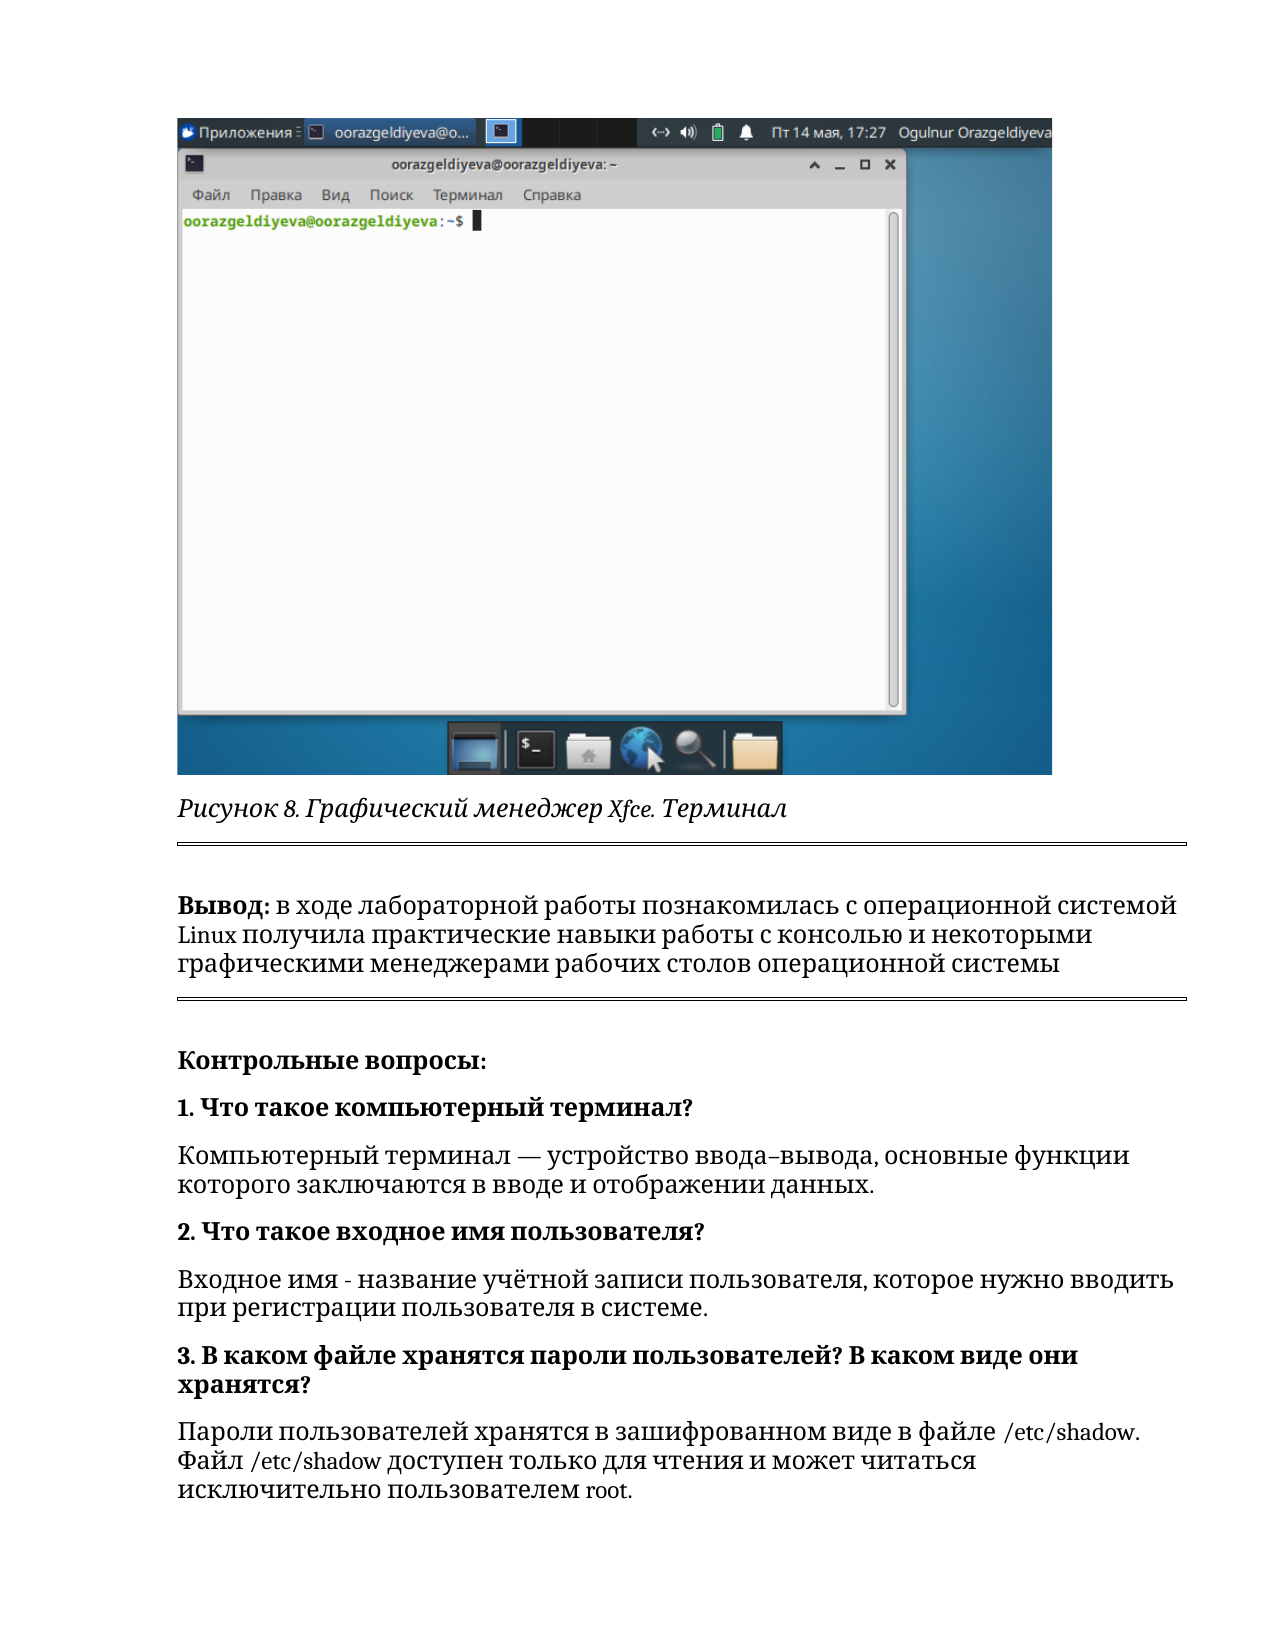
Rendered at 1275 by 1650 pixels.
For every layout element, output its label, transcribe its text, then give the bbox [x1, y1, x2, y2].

text Компьютерный терминал — устройство ввода–вывода, основные функции которого заключаются в вводе и отображении данных. [177, 1142, 1186, 1199]
text Контрольные вопросы: [177, 1047, 1186, 1076]
picture [177, 118, 1053, 775]
text Рисунок 8. Графический менеджер Xfce. Терминал [177, 795, 1186, 824]
text 3. В каком файле хранятся пароли пользователей? В каком виде они хранятся? [177, 1342, 1186, 1399]
text 1. Что такое компьютерный терминал? [177, 1094, 1186, 1123]
text Входное имя - название учётной записи пользователя, которое нужно вводить при регистрации пользователя в системе. [177, 1266, 1186, 1323]
text Вывод: в ходе лабораторной работы познакомилась с операционной системой Linux получила практические навыки работы с консолью и некоторыми графическими менеджерами рабочих столов операционной системы [177, 892, 1186, 978]
text 2. Что такое входное имя пользователя? [177, 1218, 1186, 1247]
text Пароли пользователей хранятся в зашифрованном виде в файле /etc/shadow. Файл /etc/shadow доступен только для чтения и может читаться исключительно пользователем root. [177, 1418, 1186, 1504]
